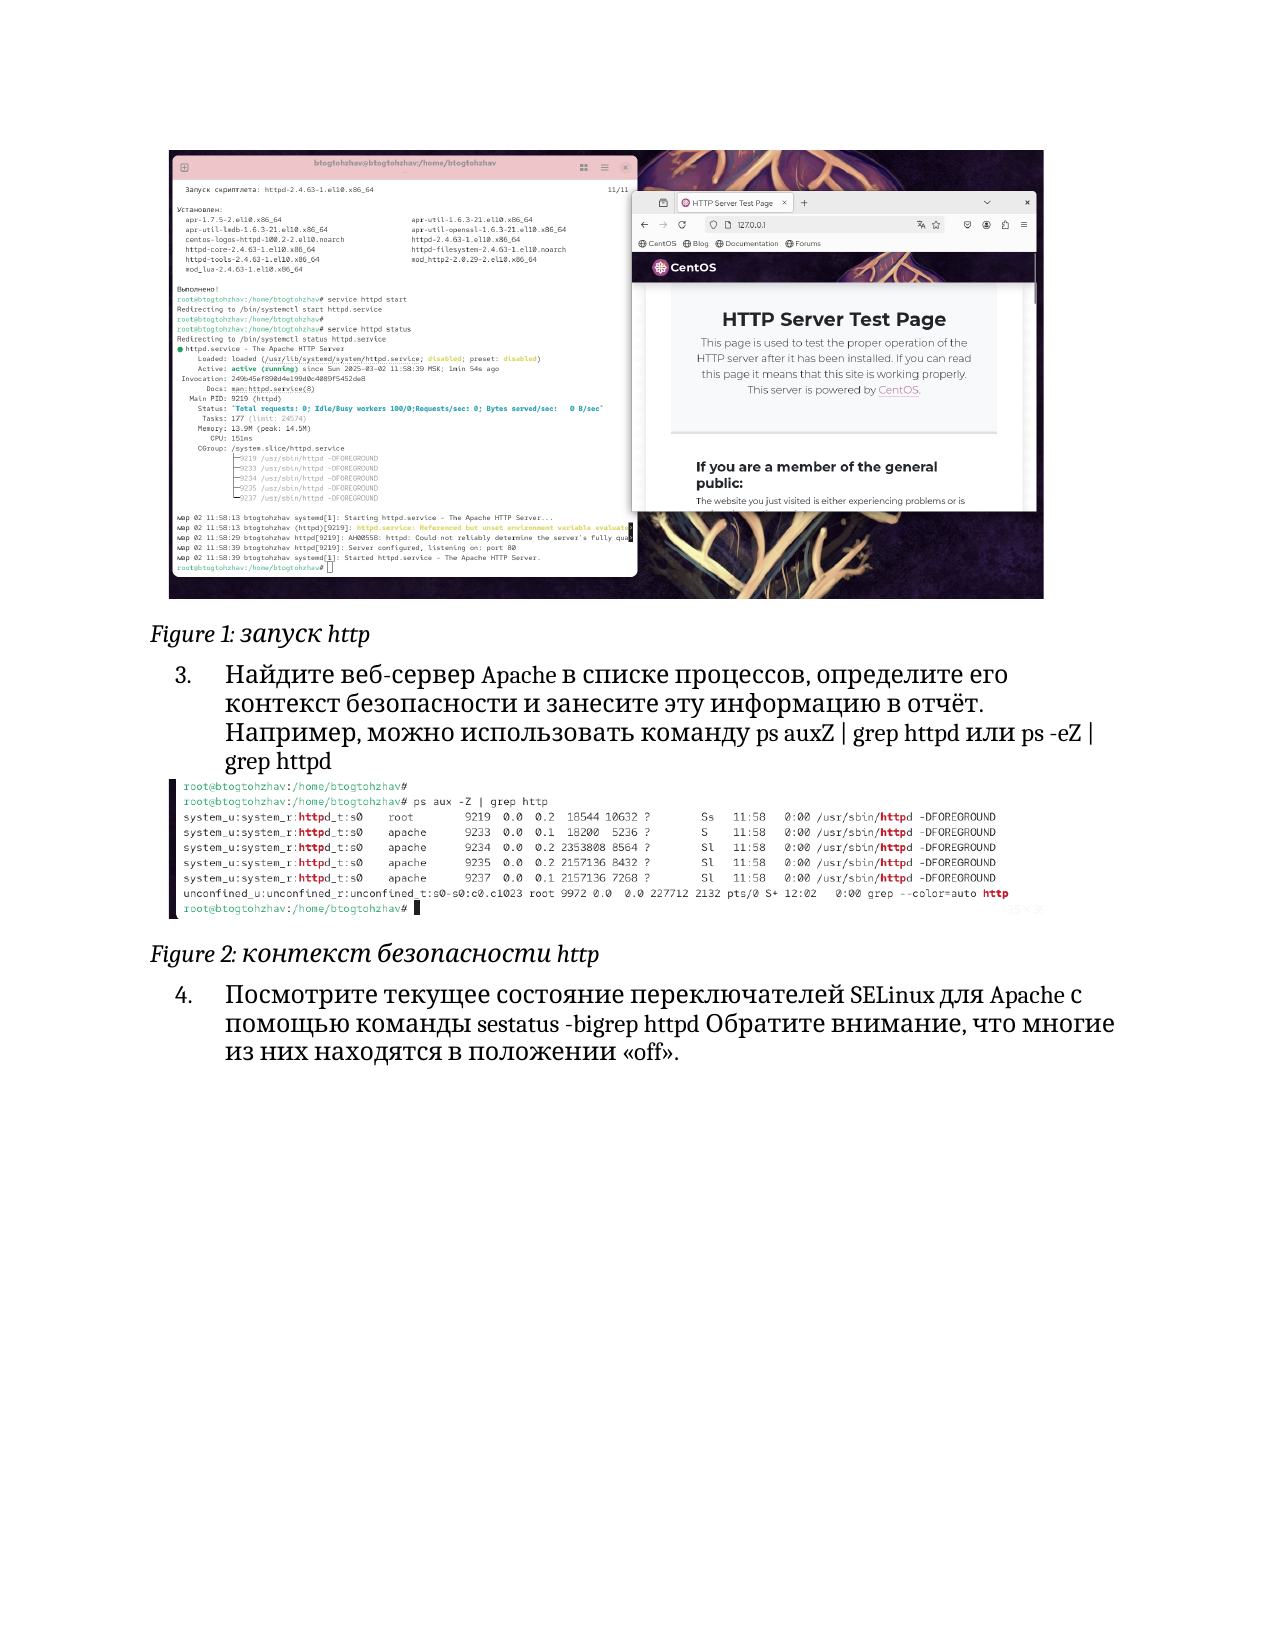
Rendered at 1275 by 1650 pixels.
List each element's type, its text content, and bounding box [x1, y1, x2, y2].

text Figure 1: запуск http [150, 620, 1125, 648]
picture [168, 779, 1044, 919]
list Посмотрите текущее состояние переключателей SELinux для Apache с помощью команды sestatus -bigrep httpd Обратите внимание, что многие из них находятся в положении «off». [175, 981, 1125, 1067]
list Найдите веб-сервер Apache в списке процессов, определите его контекст безопасности и занесите эту информацию в отчёт. Например, можно использовать команду ps auxZ | grep httpd или ps -eZ | grep httpd [175, 661, 1125, 776]
picture [168, 150, 1044, 599]
text Figure 2: контекст безопасности http [150, 939, 1125, 968]
